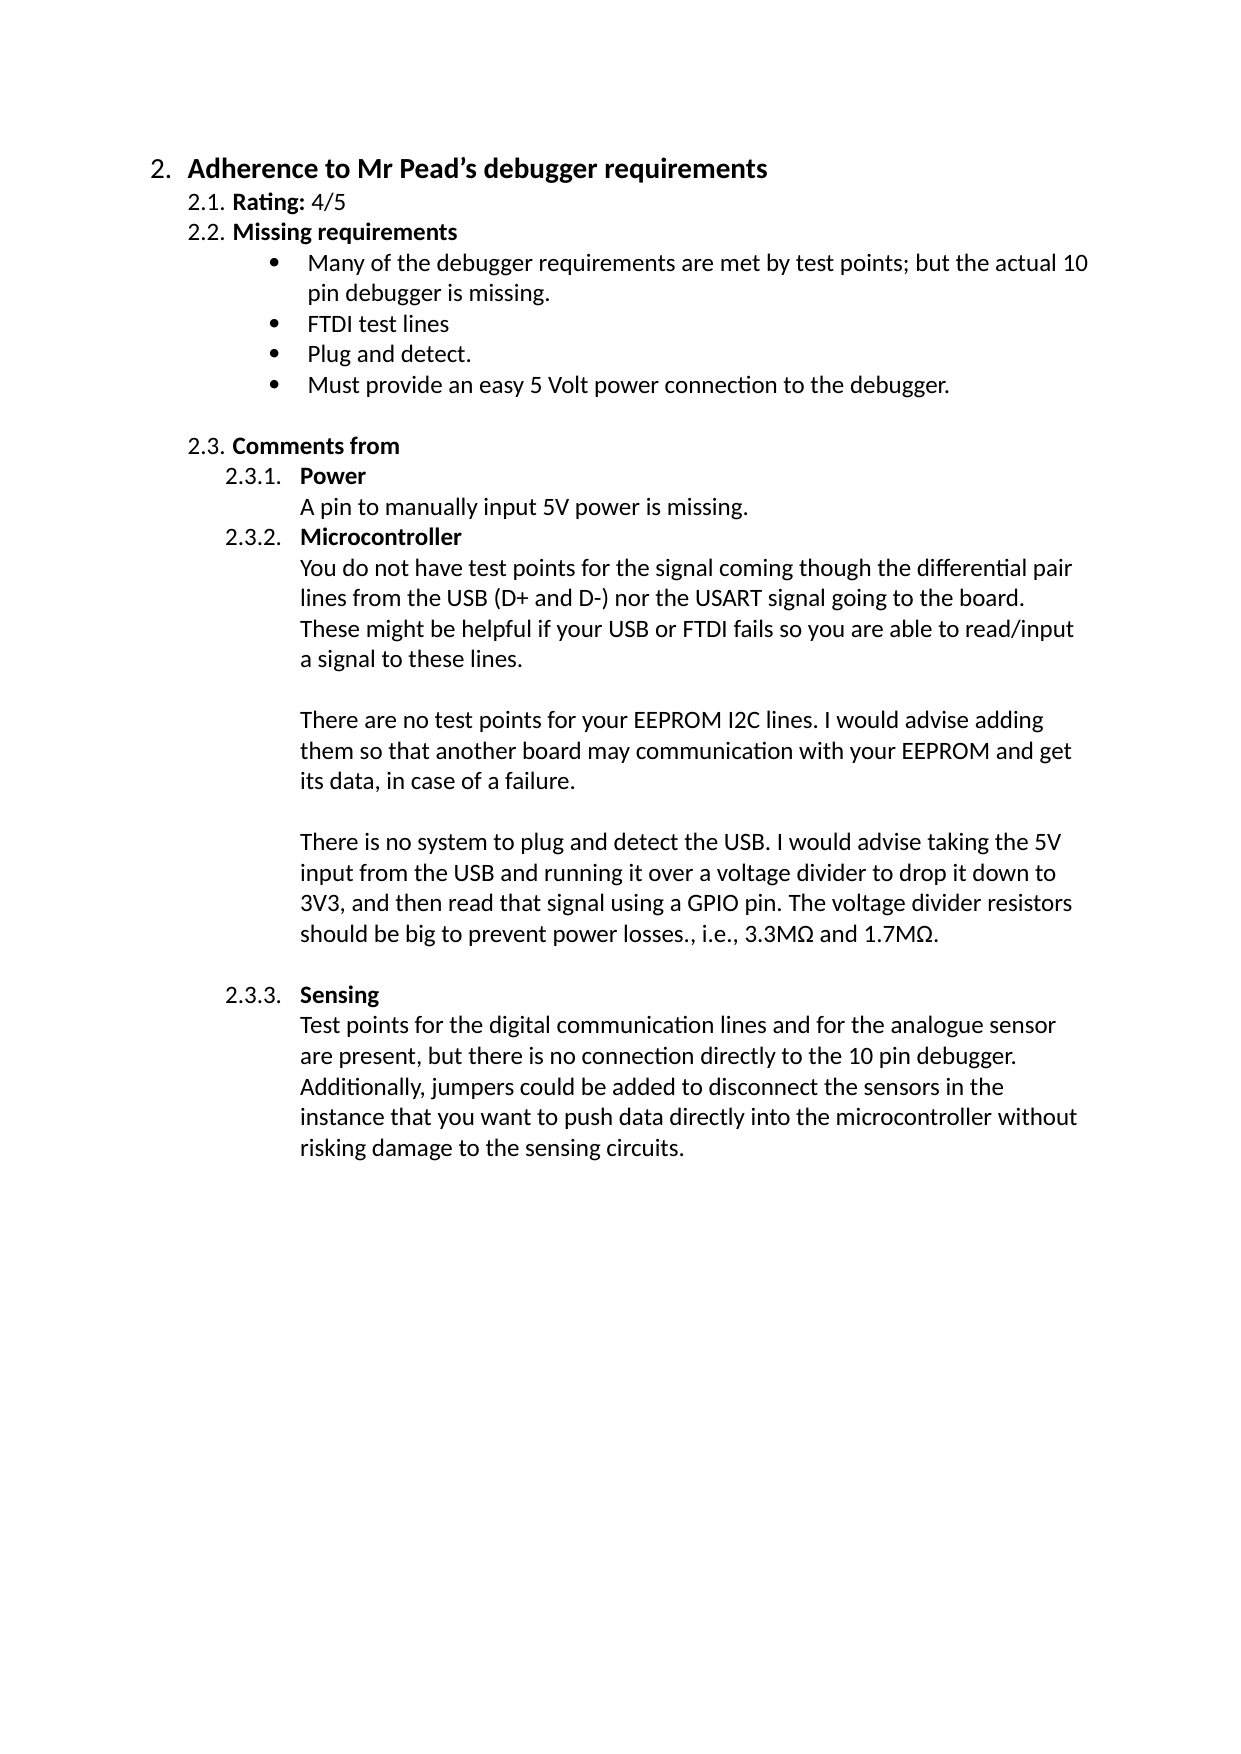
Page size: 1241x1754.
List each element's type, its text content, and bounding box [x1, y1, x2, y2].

list FTDI test lines [270, 308, 1090, 338]
list Adherence to Mr Pead’s debugger requirements [150, 150, 1090, 186]
list Missing requirements [187, 216, 1090, 247]
list Test points for the digital communication lines and for the analogue sensor are present, but there is no connection directly to the 10 pin debugger. Additionally, jumpers could be added to disconnect the sensors in the instance that you want to push data directly into the microcontroller without risking damage to the sensing circuits. [300, 1010, 1090, 1162]
list There are no test points for your EEPROM I2C lines. I would advise adding them so that another board may communication with your EEPROM and get its data, in case of a failure. [300, 704, 1090, 796]
list There is no system to plug and detect the USB. I would advise taking the 5V input from the USB and running it over a voltage divider to drop it down to 3V3, and then read that signal using a GPIO pin. The voltage divider resistors should be big to prevent power losses., i.e., 3.3MΩ and 1.7MΩ. [300, 827, 1090, 949]
list Microcontroller [225, 521, 1090, 552]
list Sensing [225, 979, 1090, 1010]
list Plug and detect. [270, 338, 1090, 369]
list Must provide an easy 5 Volt power connection to the debugger. [270, 369, 1090, 399]
list Comments from [187, 430, 1090, 460]
list Rating: 4/5 [187, 186, 1090, 216]
list Many of the debugger requirements are met by test points; but the actual 10 pin debugger is missing. [270, 247, 1090, 308]
list A pin to manually input 5V power is missing. [300, 491, 1090, 521]
list You do not have test points for the signal coming though the differential pair lines from the USB (D+ and D-) nor the USART signal going to the board. These might be helpful if your USB or FTDI fails so you are able to read/input a signal to these lines. [300, 552, 1090, 674]
list Power [225, 460, 1090, 491]
